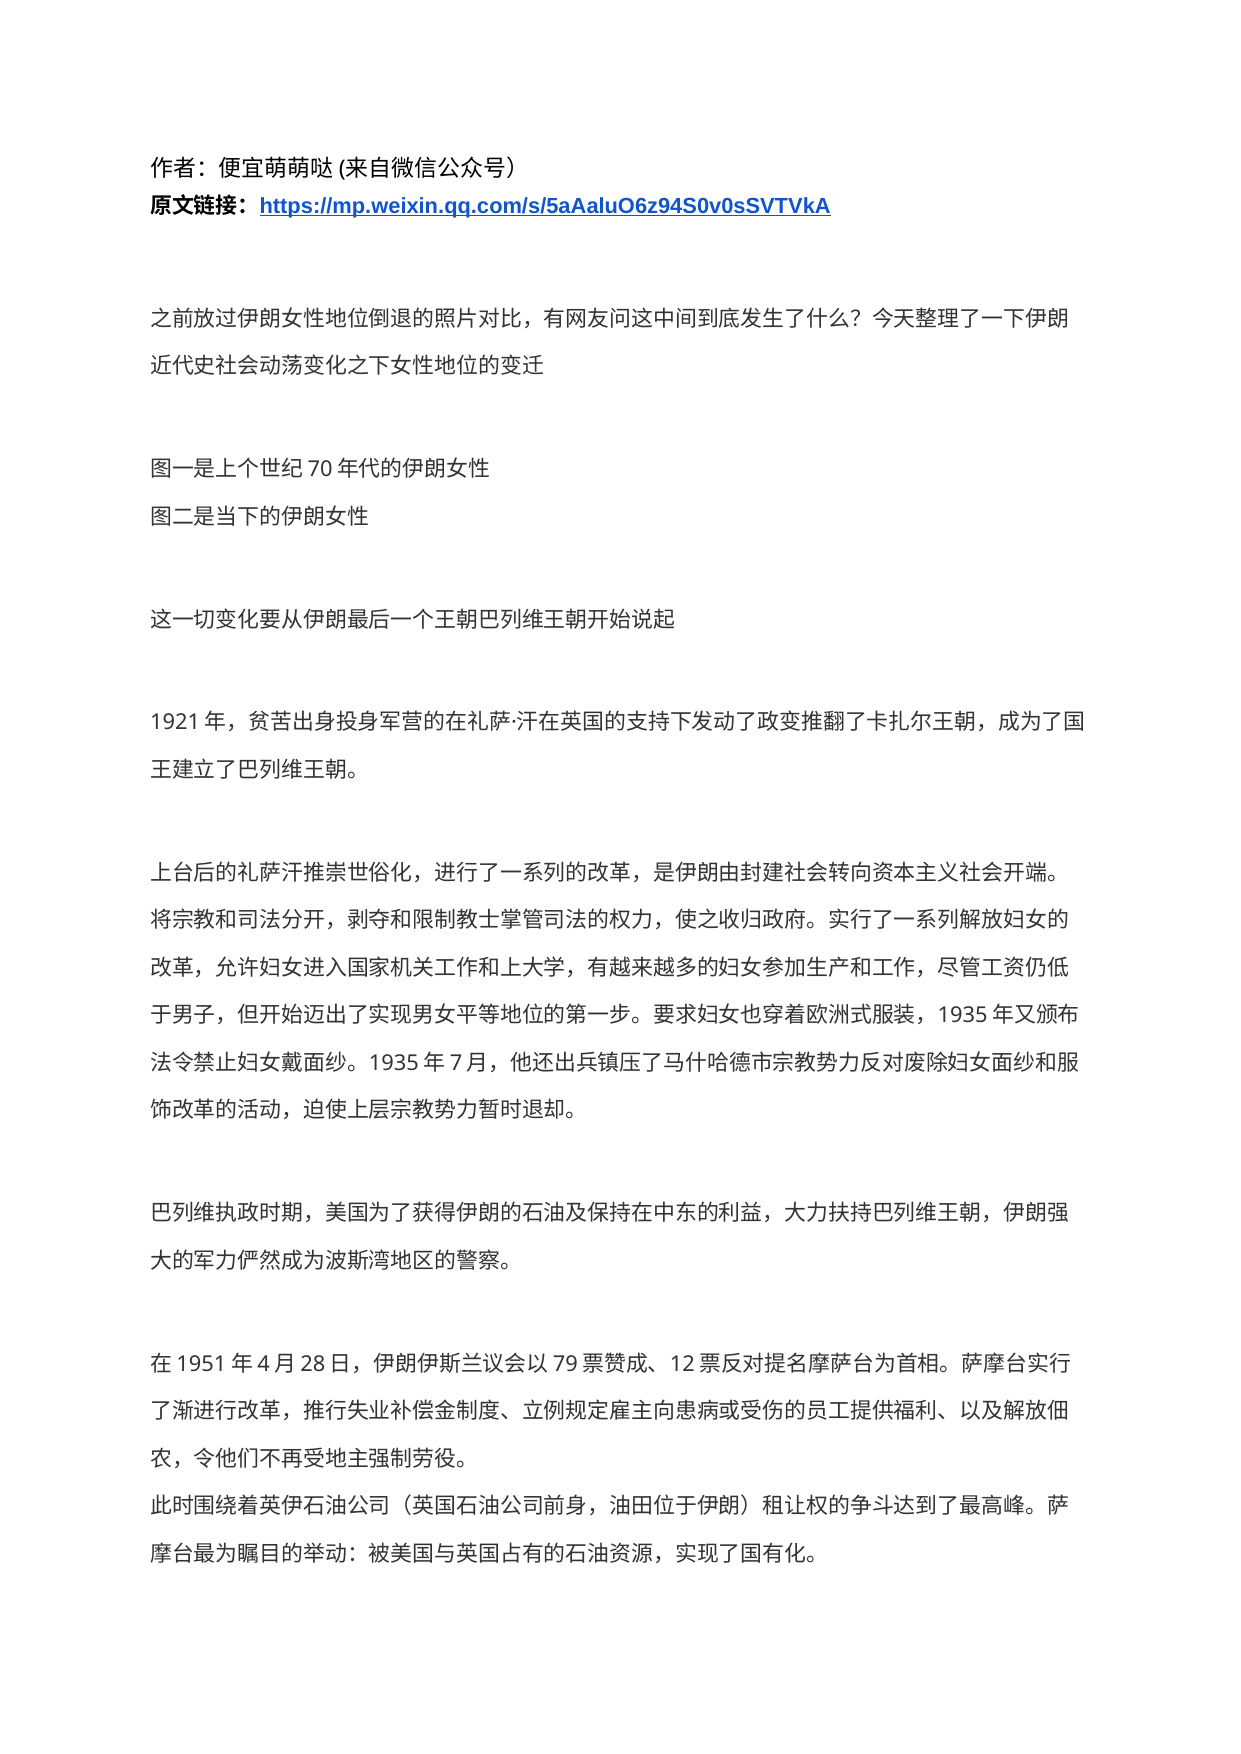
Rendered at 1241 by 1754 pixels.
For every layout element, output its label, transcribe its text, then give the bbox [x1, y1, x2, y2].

text 巴列维执政时期，美国为了获得伊朗的石油及保持在中东的利益，大力扶持巴列维王朝，伊朗强大的军力俨然成为波斯湾地区的警察。 [150, 1195, 1090, 1274]
text 原文链接：https://mp.weixin.qq.com/s/5aAaluO6z94S0v0sSVTVkA [150, 188, 1090, 220]
text 作者：便宜萌萌哒 (来自微信公众号） [150, 150, 1090, 183]
text 在1951年4月28日，伊朗伊斯兰议会以79票赞成、12票反对提名摩萨台为首相。萨摩台实行了渐进行改革，推行失业补偿金制度、立例规定雇主向患病或受伤的员工提供福利、以及解放佃农，令他们不再受地主强制劳役。 [150, 1346, 1090, 1472]
text 之前放过伊朗女性地位倒退的照片对比，有网友问这中间到底发生了什么？今天整理了一下伊朗近代史社会动荡变化之下女性地位的变迁 [150, 301, 1090, 380]
text 上台后的礼萨汗推崇世俗化，进行了一系列的改革，是伊朗由封建社会转向资本主义社会开端。将宗教和司法分开，剥夺和限制教士掌管司法的权力，使之收归政府。实行了一系列解放妇女的改革，允许妇女进入国家机关工作和上大学，有越来越多的妇女参加生产和工作，尽管工资仍低于男子，但开始迈出了实现男女平等地位的第一步。要求妇女也穿着欧洲式服装，1935年又颁布法令禁止妇女戴面纱。1935年7月，他还出兵镇压了马什哈德市宗教势力反对废除妇女面纱和服饰改革的活动，迫使上层宗教势力暂时退却。 [150, 855, 1090, 1124]
text 此时围绕着英伊石油公司（英国石油公司前身，油田位于伊朗）租让权的争斗达到了最高峰。萨摩台最为瞩目的举动：被美国与英国占有的石油资源，实现了国有化。 [150, 1488, 1090, 1567]
text 图二是当下的伊朗女性 [150, 499, 1090, 530]
text 图一是上个世纪70年代的伊朗女性 [150, 451, 1090, 483]
text 1921年，贫苦出身投身军营的在礼萨·汗在英国的支持下发动了政变推翻了卡扎尔王朝，成为了国王建立了巴列维王朝。 [150, 704, 1090, 784]
text 这一切变化要从伊朗最后一个王朝巴列维王朝开始说起 [150, 602, 1090, 633]
